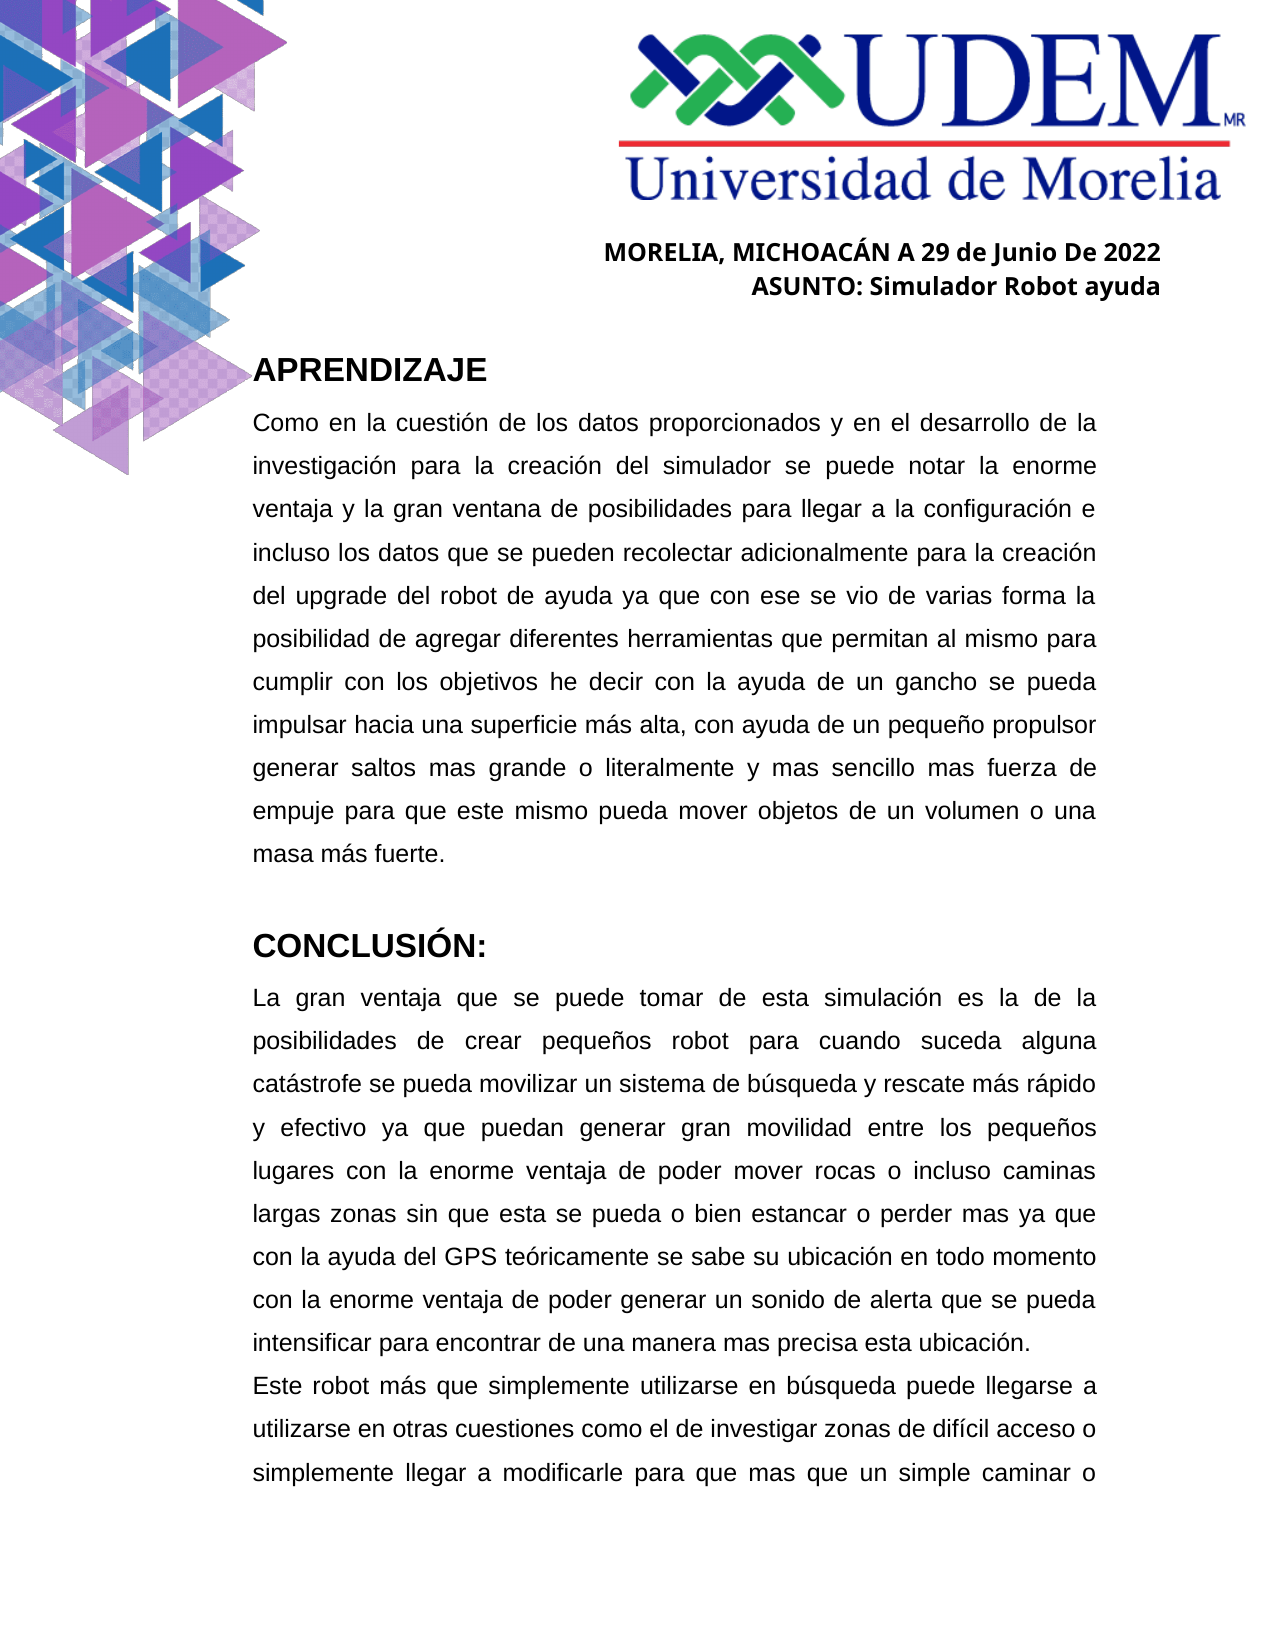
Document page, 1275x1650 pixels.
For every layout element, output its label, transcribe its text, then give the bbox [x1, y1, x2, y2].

picture [0, 0, 287, 474]
text ASUNTO: Simulador Robot ayuda [177, 269, 1161, 303]
list CONCLUSIÓN: [252, 926, 1098, 964]
text MORELIA, MICHOACÁN A 29 de Junio De 2022 [177, 235, 1161, 269]
list APRENDIZAJE [252, 351, 1098, 389]
list La gran ventaja que se puede tomar de esta simulación es la de la posibilidades de crear pequeños robot para cuando suceda alguna catástrofe se pueda movilizar un sistema de búsqueda y rescate más rápido y efectivo ya que puedan generar gran movilidad entre los pequeños lugares con la enorme ventaja de poder mover rocas o incluso caminas largas zonas sin que esta se pueda o bien estancar o perder mas ya que con la ayuda del GPS teóricamente se sabe su ubicación en todo momento con la enorme ventaja de poder generar un sonido de alerta que se pueda intensificar para encontrar de una manera mas precisa esta ubicación. [252, 983, 1098, 1357]
list Como en la cuestión de los datos proporcionados y en el desarrollo de la investigación para la creación del simulador se puede notar la enorme ventaja y la gran ventana de posibilidades para llegar a la configuración e incluso los datos que se pueden recolectar adicionalmente para la creación del upgrade del robot de ayuda ya que con ese se vio de varias forma la posibilidad de agregar diferentes herramientas que permitan al mismo para cumplir con los objetivos he decir con la ayuda de un gancho se pueda impulsar hacia una superficie más alta, con ayuda de un pequeño propulsor generar saltos mas grande o literalmente y mas sencillo mas fuerza de empuje para que este mismo pueda mover objetos de un volumen o una masa más fuerte. [252, 408, 1098, 868]
picture [618, 32, 1246, 200]
